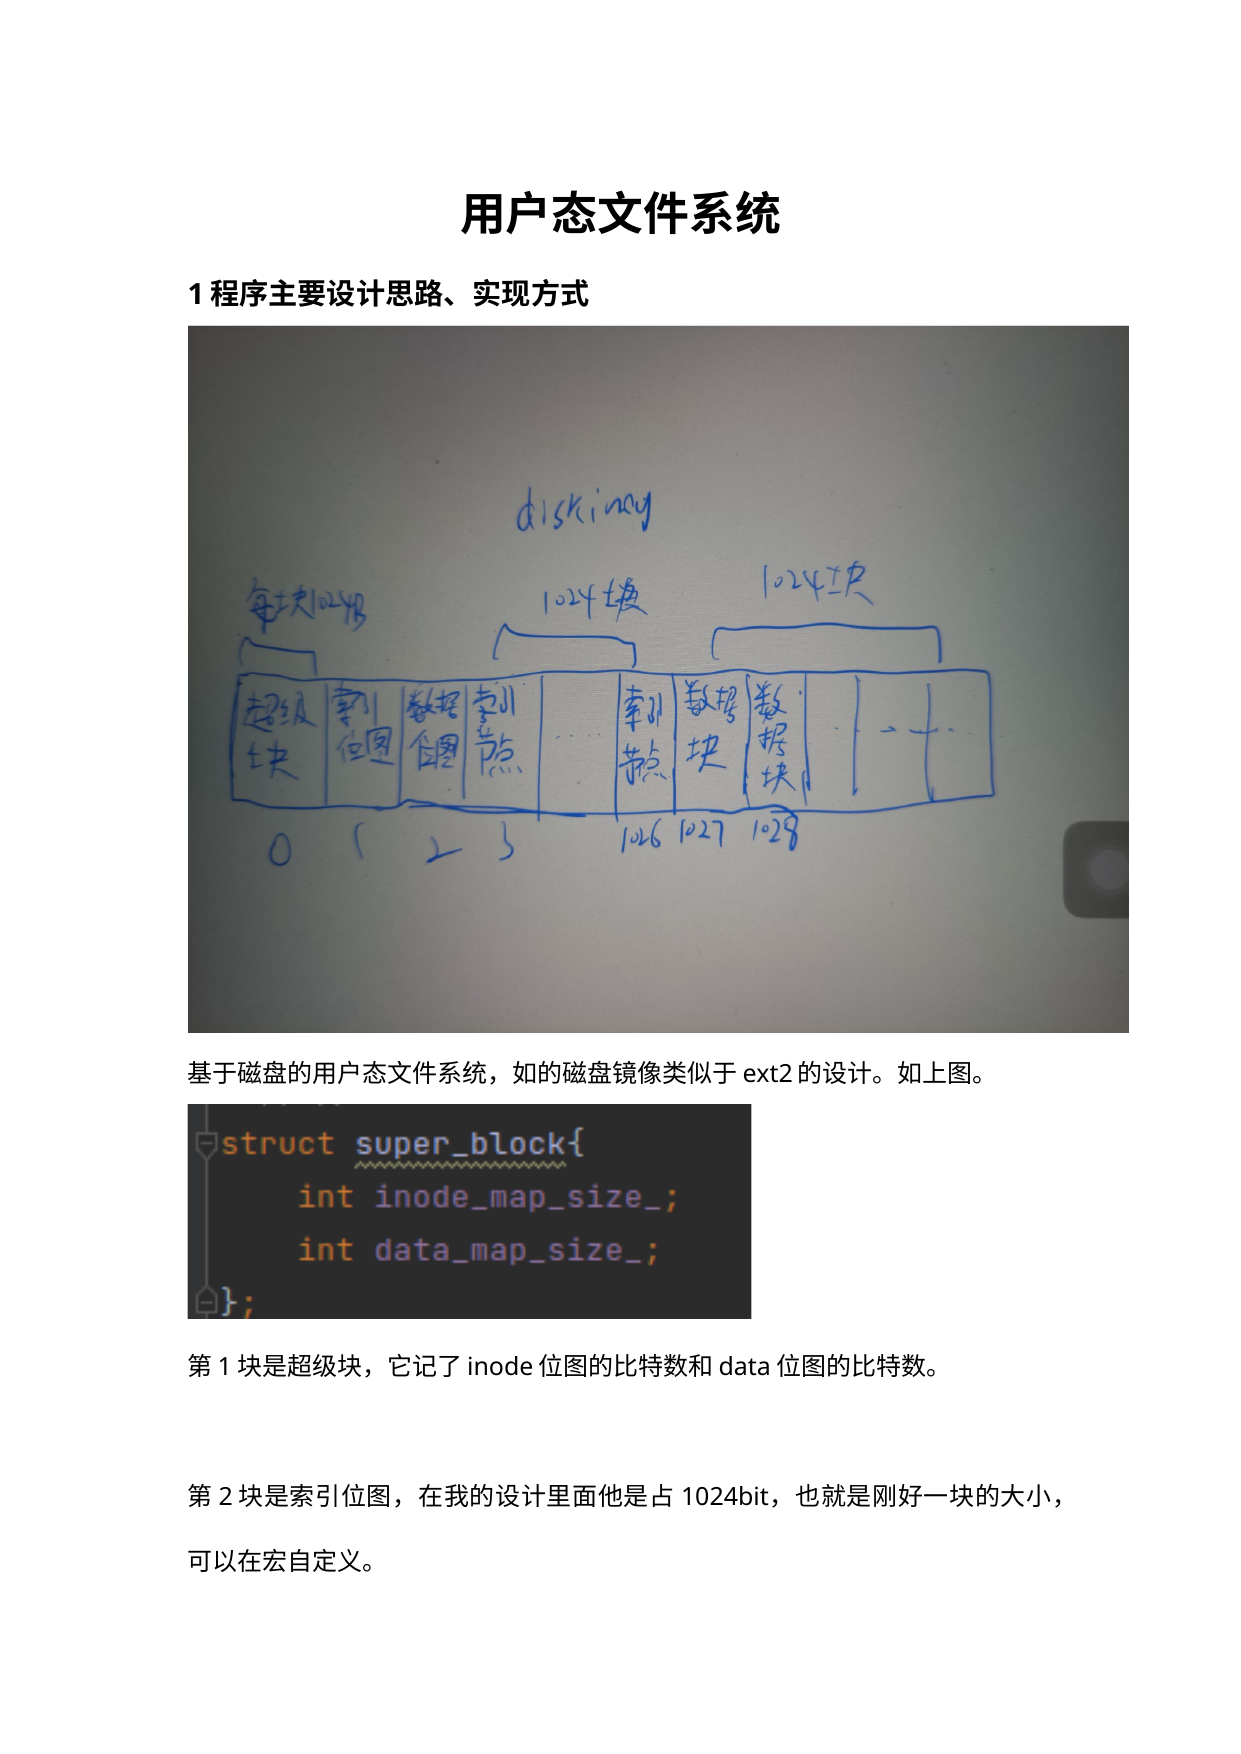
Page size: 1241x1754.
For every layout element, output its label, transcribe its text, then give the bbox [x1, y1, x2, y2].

text 1程序主要设计思路、实现方式 [187, 259, 1053, 324]
text 第1块是超级块，它记了inode位图的比特数和data位图的比特数。 [187, 1332, 1053, 1397]
text 用户态文件系统 [187, 162, 1053, 259]
picture [187, 1104, 752, 1319]
picture [189, 326, 1128, 1033]
text 第2块是索引位图，在我的设计里面他是占1024bit，也就是刚好一块的大小，可以在宏自定义。 [187, 1462, 1053, 1592]
